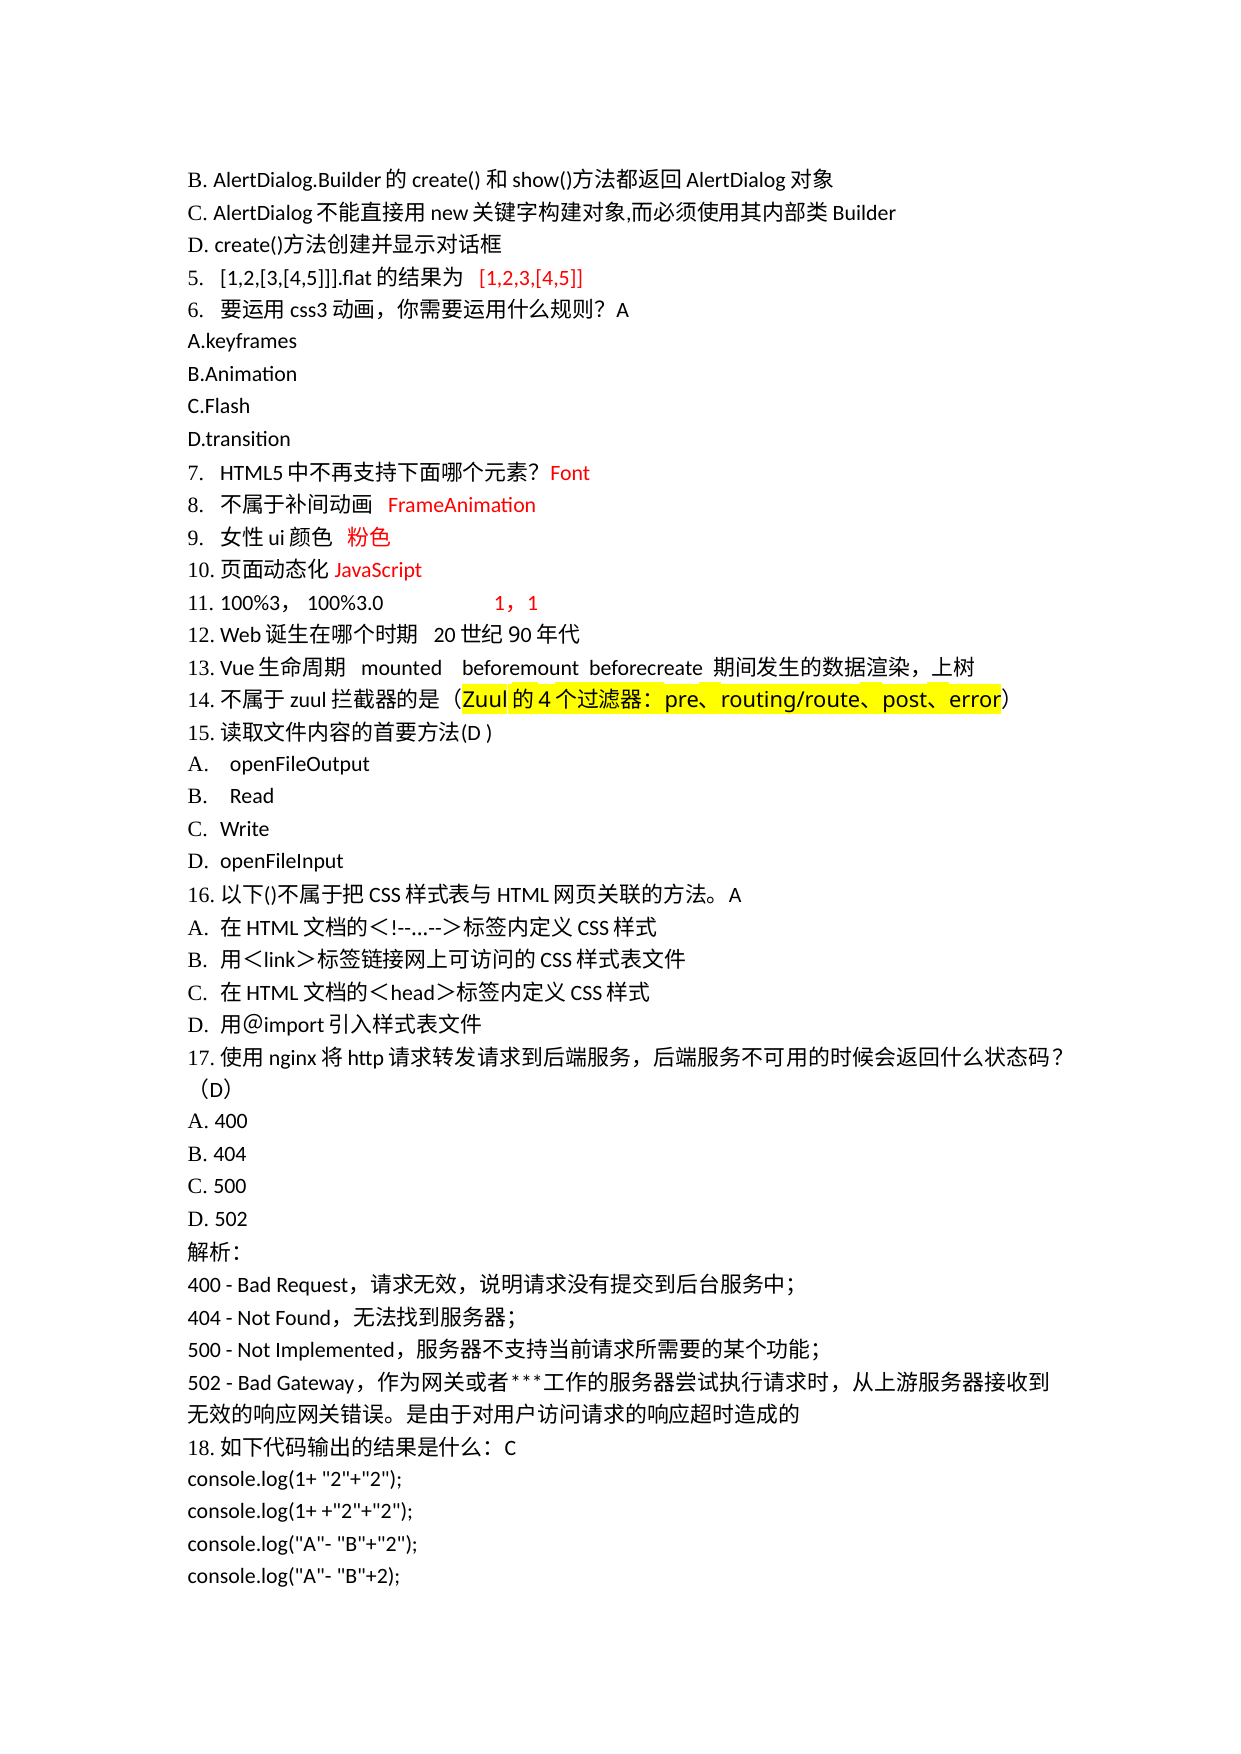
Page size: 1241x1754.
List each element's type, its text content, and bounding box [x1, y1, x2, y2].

text 502 - Bad Gateway，作为网关或者***工作的服务器尝试执行请求时，从上游服务器接收到无效的响应网关错误。是由于对用户访问请求的响应超时造成的 [187, 1364, 1053, 1429]
text 404 - Not Found，无法找到服务器； [187, 1299, 1053, 1332]
list AlertDialog不能直接用new关键字构建对象,而必须使用其内部类Builder [187, 194, 1053, 227]
text C.Flash [187, 389, 1053, 422]
list 400 [187, 1104, 1053, 1137]
list 100%3， 100%3.0 1，1 [187, 584, 1053, 617]
text A.keyframes [187, 324, 1053, 357]
text console.log(1+ +"2"+"2"); [187, 1494, 1053, 1527]
list 在HTML文档的＜head＞标签内定义CSS样式 [187, 974, 1053, 1007]
list 女性ui颜色 粉色 [187, 519, 1053, 552]
list Read [187, 779, 1053, 812]
list Write [187, 812, 1053, 844]
list 500 [187, 1169, 1053, 1202]
text console.log("A"- "B"+2); [187, 1559, 1053, 1592]
list 不属于补间动画 FrameAnimation [187, 487, 1053, 519]
list openFileInput [187, 844, 1053, 877]
list Web诞生在哪个时期 20世纪90年代 [187, 617, 1053, 649]
list openFileOutput [187, 747, 1053, 779]
list 以下()不属于把CSS样式表与HTML网页关联的方法。A [187, 877, 1053, 909]
list 要运用css3动画，你需要运用什么规则？A [187, 292, 1053, 324]
list 使用nginx将http请求转发请求到后端服务，后端服务不可用的时候会返回什么状态码？（D） [187, 1039, 1053, 1104]
list HTML5中不再支持下面哪个元素？Font [187, 454, 1053, 487]
list 不属于zuul拦截器的是（Zuul的4个过滤器：pre、routing/route、post、error） [187, 682, 512, 714]
text 400 - Bad Request，请求无效，说明请求没有提交到后台服务中； [187, 1267, 1053, 1299]
text 500 - Not Implemented，服务器不支持当前请求所需要的某个功能； [187, 1332, 1053, 1364]
list [1,2,[3,[4,5]]].flat 的结果为 [1,2,3,[4,5]] [187, 259, 1053, 292]
list 用＠import引入样式表文件 [187, 1007, 1053, 1039]
list 用＜link＞标签链接网上可访问的CSS样式表文件 [187, 942, 1053, 974]
list create()方法创建并显示对话框 [187, 227, 1053, 259]
list AlertDialog.Builder的create() 和show()方法都返回AlertDialog对象 [187, 162, 1053, 194]
list 在HTML文档的＜!--…--＞标签内定义CSS样式 [187, 909, 1053, 942]
list 读取文件内容的首要方法(D ) [187, 714, 1053, 747]
list 如下代码输出的结果是什么：C [187, 1429, 1053, 1462]
text 解析： [187, 1234, 1053, 1267]
text console.log("A"- "B"+"2"); [187, 1527, 1053, 1559]
text console.log(1+ "2"+"2"); [187, 1462, 1053, 1494]
list 502 [187, 1202, 1053, 1234]
text D.transition [187, 422, 1053, 454]
list 页面动态化 JavaScript [187, 552, 1053, 584]
list Vue生命周期 mounted beforemount beforecreate 期间发生的数据渲染，上树 [187, 649, 1053, 682]
text B.Animation [187, 357, 1053, 389]
list 404 [187, 1137, 1053, 1169]
